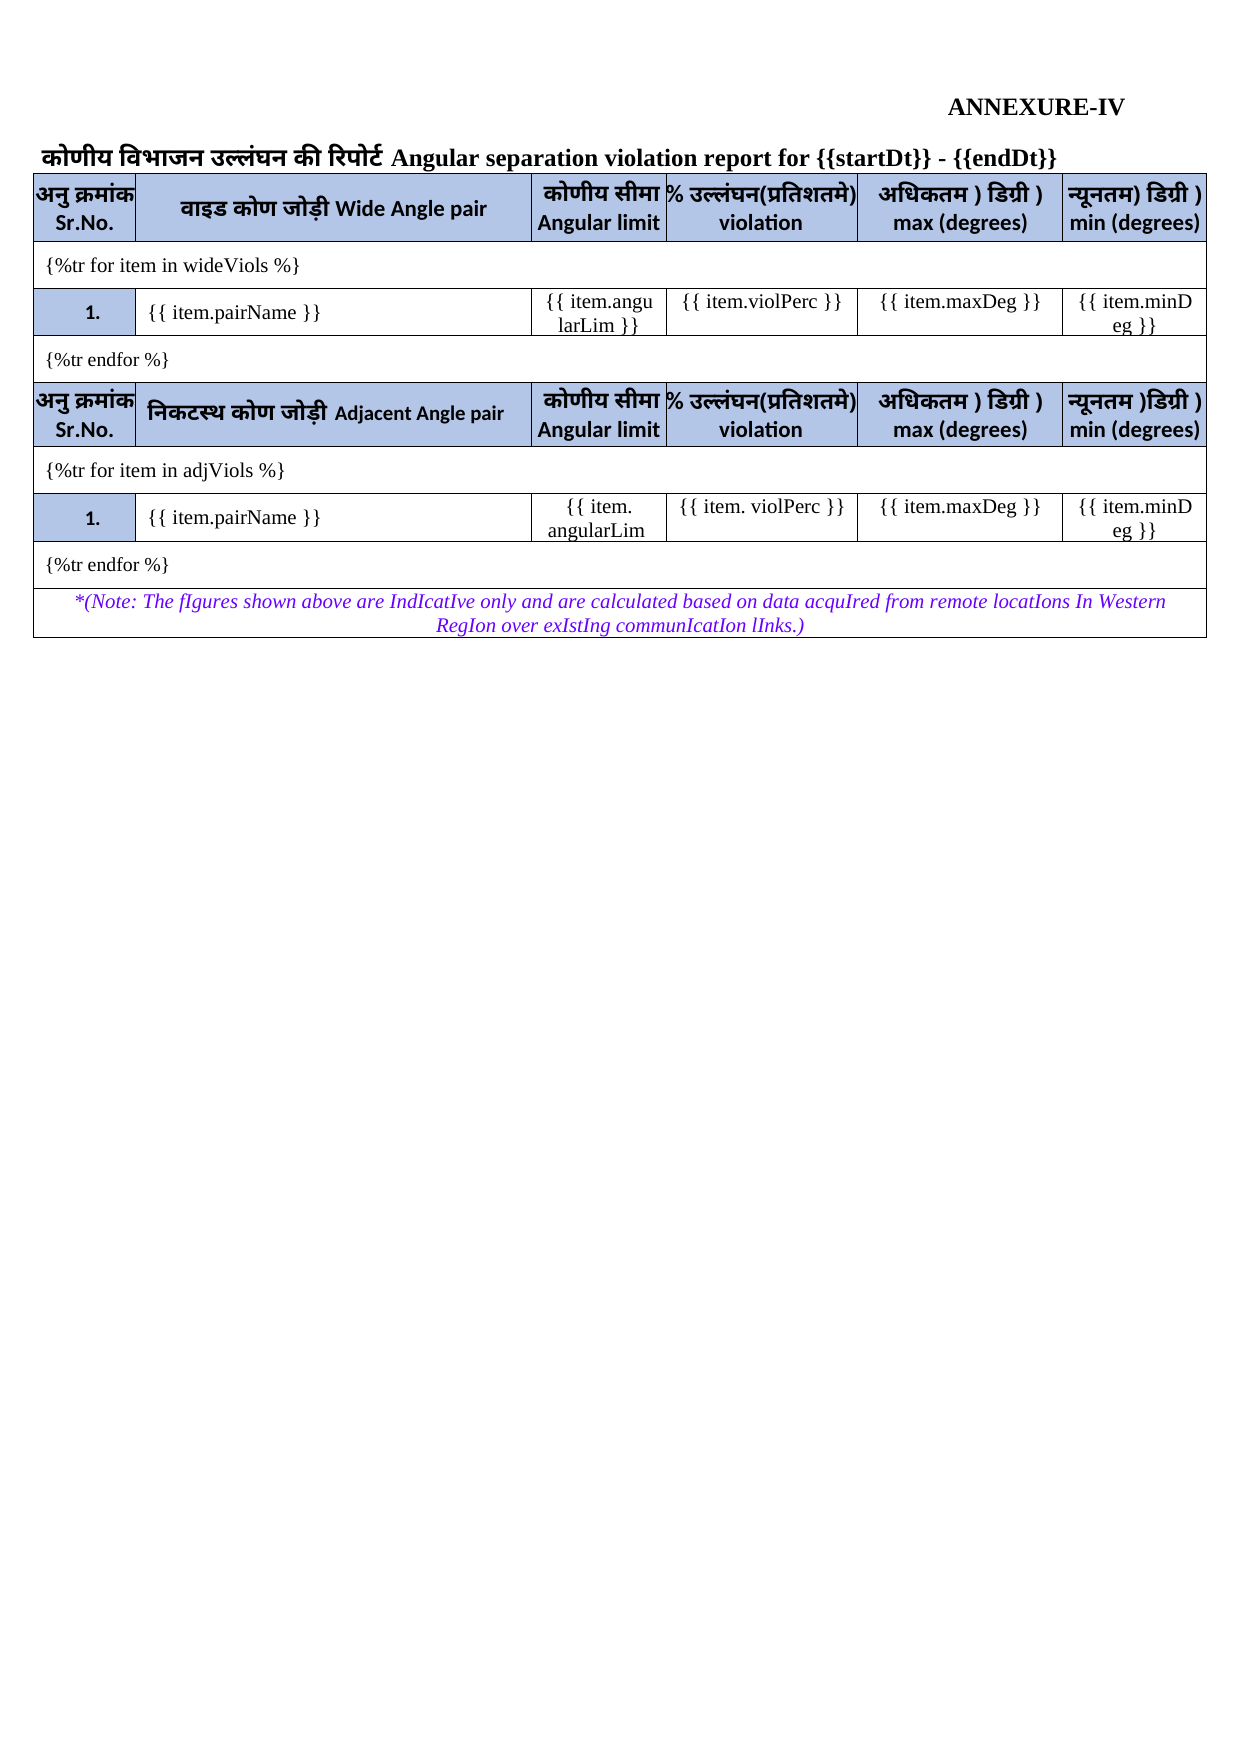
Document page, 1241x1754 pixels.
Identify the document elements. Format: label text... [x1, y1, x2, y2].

table_cell {{ item. violPerc }} [667, 494, 857, 541]
table_cell {{ item.pairName }} [136, 289, 531, 335]
table_cell न्यूनतम )डिग्री ) min (degrees) [1063, 383, 1206, 446]
table_cell {{ item.pairName }} [136, 494, 531, 541]
table_header कोणीय सीमा Angular limit [532, 174, 666, 241]
table_cell {{ item. angularLim }} [532, 494, 666, 541]
table_cell {{ item.maxDeg }} [858, 289, 1062, 335]
table_cell % उल्लंघन(प्रतिशतमे) violation [667, 383, 857, 446]
table_cell निकटस्थ कोण जोड़ी Adjacent Angle pair [136, 383, 531, 446]
table_cell {%tr for item in adjViols %} [34, 447, 1206, 493]
table_cell {{ item.minDeg }} [1063, 289, 1206, 335]
table_cell [34, 494, 135, 541]
table_cell *(Note: The fIgures shown above are IndIcatIve only and are calculated based on data acquIred from remote locatIons In Western RegIon over exIstIng communIcatIon lInks.) [34, 589, 1206, 637]
table_cell {%tr for item in wideViols %} [34, 242, 1206, 288]
table_cell [34, 289, 135, 335]
table_header अधिकतम ) डिग्री ) max (degrees) [858, 174, 1062, 241]
table_cell {{ item.angularLim }} [532, 289, 666, 335]
table_header अनु क्रमांक Sr.No. [34, 174, 135, 241]
table_header वाइड कोण जोड़ी Wide Angle pair [136, 174, 531, 241]
table_cell अनु क्रमांक Sr.No. [34, 383, 135, 446]
table_cell कोणीय सीमा Angular limit [532, 383, 666, 446]
table_cell {%tr endfor %} [34, 336, 1206, 382]
text ANNEXURE-IV [866, 92, 1199, 121]
table_cell {{ item.minDeg }} [1063, 494, 1206, 541]
table_cell {{ item.violPerc }} [667, 289, 857, 335]
table_header न्यूनतम) डिग्री ) min (degrees) [1063, 174, 1206, 241]
text कोणीय विभाजन उल्लंघन की रिपोर्ट Angular separation violation report for {{startDt}} - {{endDt}} [41, 140, 1199, 173]
table_cell {%tr endfor %} [34, 542, 1206, 588]
table_cell अधिकतम ) डिग्री ) max (degrees) [858, 383, 1062, 446]
table_cell {{ item.maxDeg }} [858, 494, 1062, 541]
table_header % उल्लंघन(प्रतिशतमे) violation [667, 174, 857, 241]
